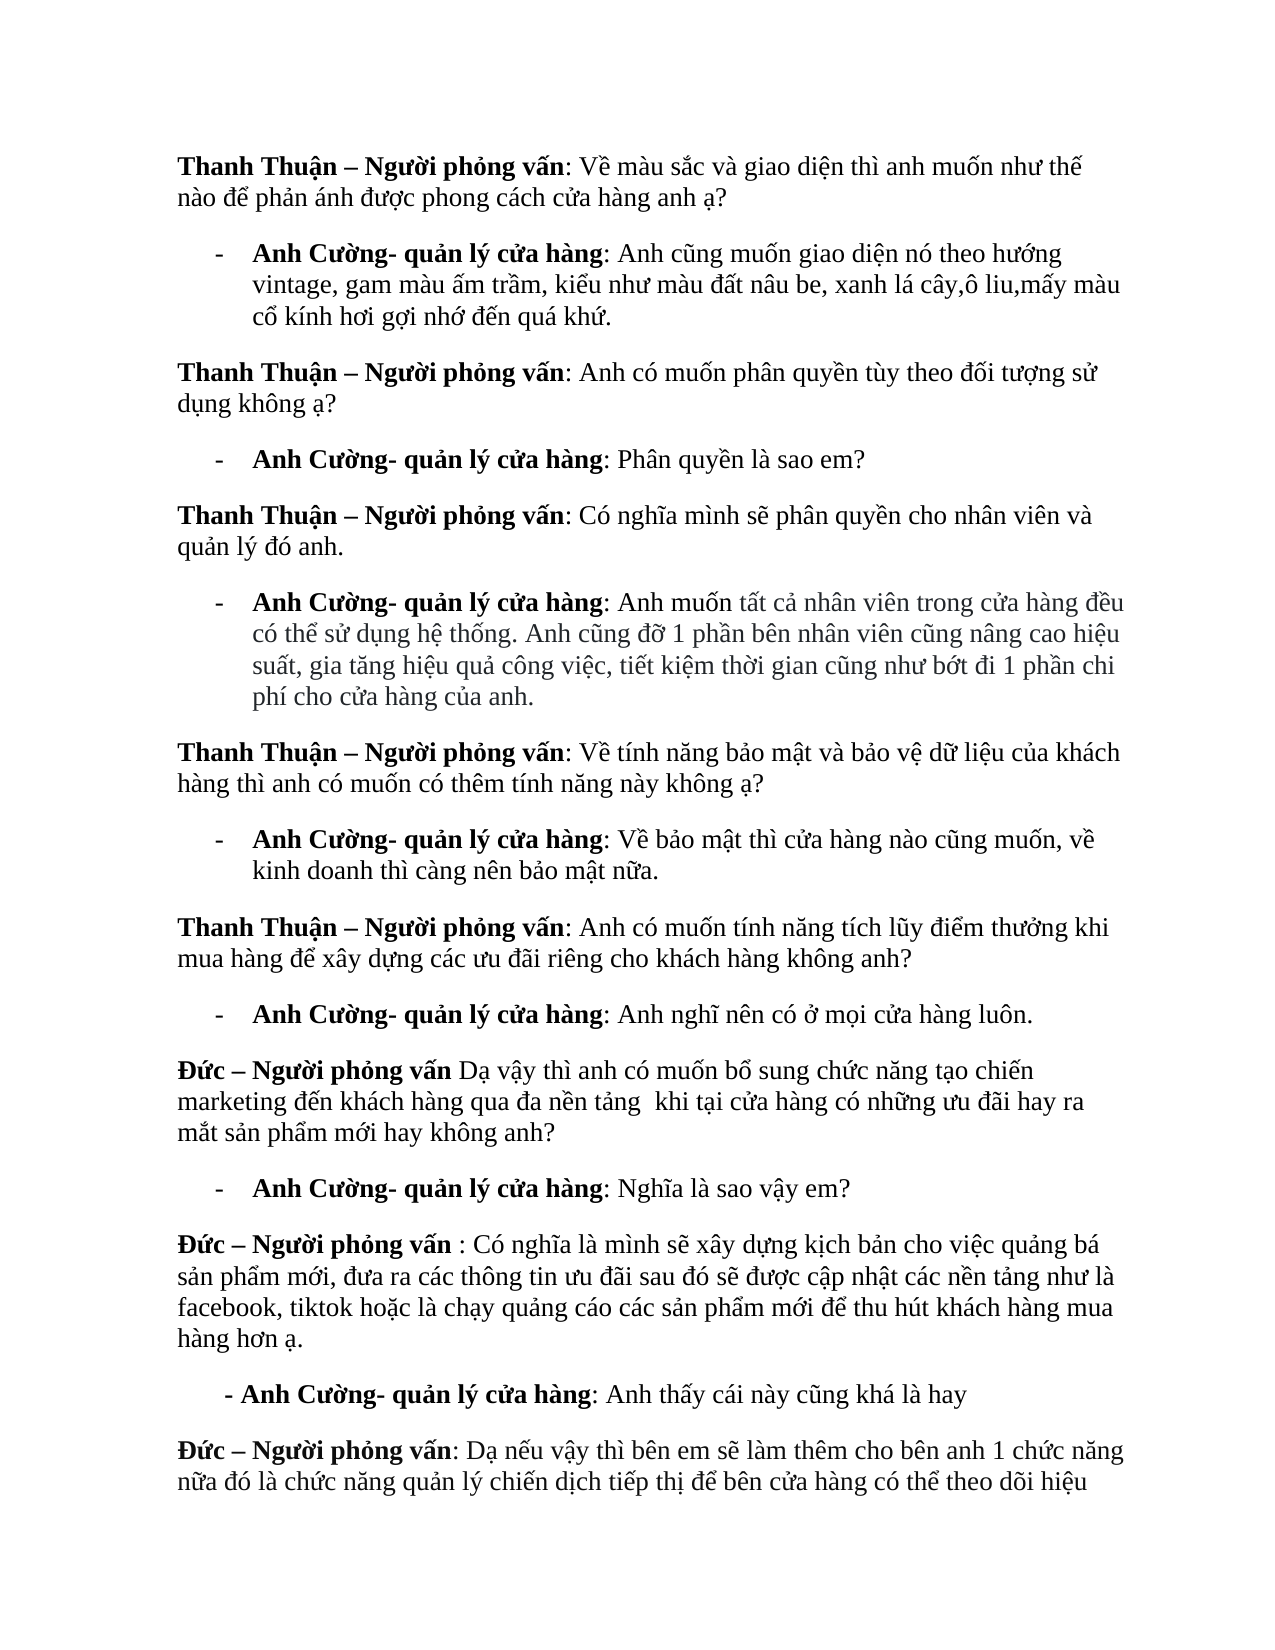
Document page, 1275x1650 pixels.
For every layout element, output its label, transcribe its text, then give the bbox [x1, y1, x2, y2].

list Anh Cường- quản lý cửa hàng: Nghĩa là sao vậy em? [214, 1172, 1125, 1204]
text Thanh Thuận – Người phỏng vấn: Anh có muốn phân quyền tùy theo đối tượng sử dụng không ạ? [177, 356, 1125, 418]
text Đức – Người phỏng vấn Dạ vậy thì anh có muốn bổ sung chức năng tạo chiến marketing đến khách hàng qua đa nền tảng khi tại cửa hàng có những ưu đãi hay ra mắt sản phẩm mới hay không anh? [177, 1054, 1125, 1147]
text - Anh Cường- quản lý cửa hàng: Anh thấy cái này cũng khá là hay [177, 1378, 1125, 1409]
text Thanh Thuận – Người phỏng vấn: Về tính năng bảo mật và bảo vệ dữ liệu của khách hàng thì anh có muốn có thêm tính năng này không ạ? [177, 736, 1125, 798]
text Thanh Thuận – Người phỏng vấn: Anh có muốn tính năng tích lũy điểm thưởng khi mua hàng để xây dựng các ưu đãi riêng cho khách hàng không anh? [177, 911, 1125, 973]
list Anh Cường- quản lý cửa hàng: Phân quyền là sao em? [214, 443, 1125, 474]
list Anh Cường- quản lý cửa hàng: Anh muốn tất cả nhân viên trong cửa hàng đều có thể sử dụng hệ thống. Anh cũng đỡ 1 phần bên nhân viên cũng nâng cao hiệu suất, gia tăng hiệu quả công việc, tiết kiệm thời gian cũng như bớt đi 1 phần chi phí cho cửa hàng của anh. [214, 586, 1125, 711]
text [177, 1434, 1125, 1497]
text Thanh Thuận – Người phỏng vấn: Về màu sắc và giao diện thì anh muốn như thế nào để phản ánh được phong cách cửa hàng anh ạ? [177, 150, 1125, 212]
list Anh Cường- quản lý cửa hàng: Về bảo mật thì cửa hàng nào cũng muốn, về kinh doanh thì càng nên bảo mật nữa. [214, 823, 1125, 886]
list Anh Cường- quản lý cửa hàng: Anh cũng muốn giao diện nó theo hướng vintage, gam màu ấm trầm, kiểu như màu đất nâu be, xanh lá cây,ô liu,mấy màu cổ kính hơi gợi nhớ đến quá khứ. [214, 237, 1125, 331]
text Thanh Thuận – Người phỏng vấn: Có nghĩa mình sẽ phân quyền cho nhân viên và quản lý đó anh. [177, 499, 1125, 561]
list Anh Cường- quản lý cửa hàng: Anh nghĩ nên có ở mọi cửa hàng luôn. [214, 998, 1125, 1029]
text Đức – Người phỏng vấn : Có nghĩa là mình sẽ xây dựng kịch bản cho việc quảng bá sản phẩm mới, đưa ra các thông tin ưu đãi sau đó sẽ được cập nhật các nền tảng như là facebook, tiktok hoặc là chạy quảng cáo các sản phẩm mới để thu hút khách hàng mua hàng hơn ạ. [177, 1229, 1125, 1353]
